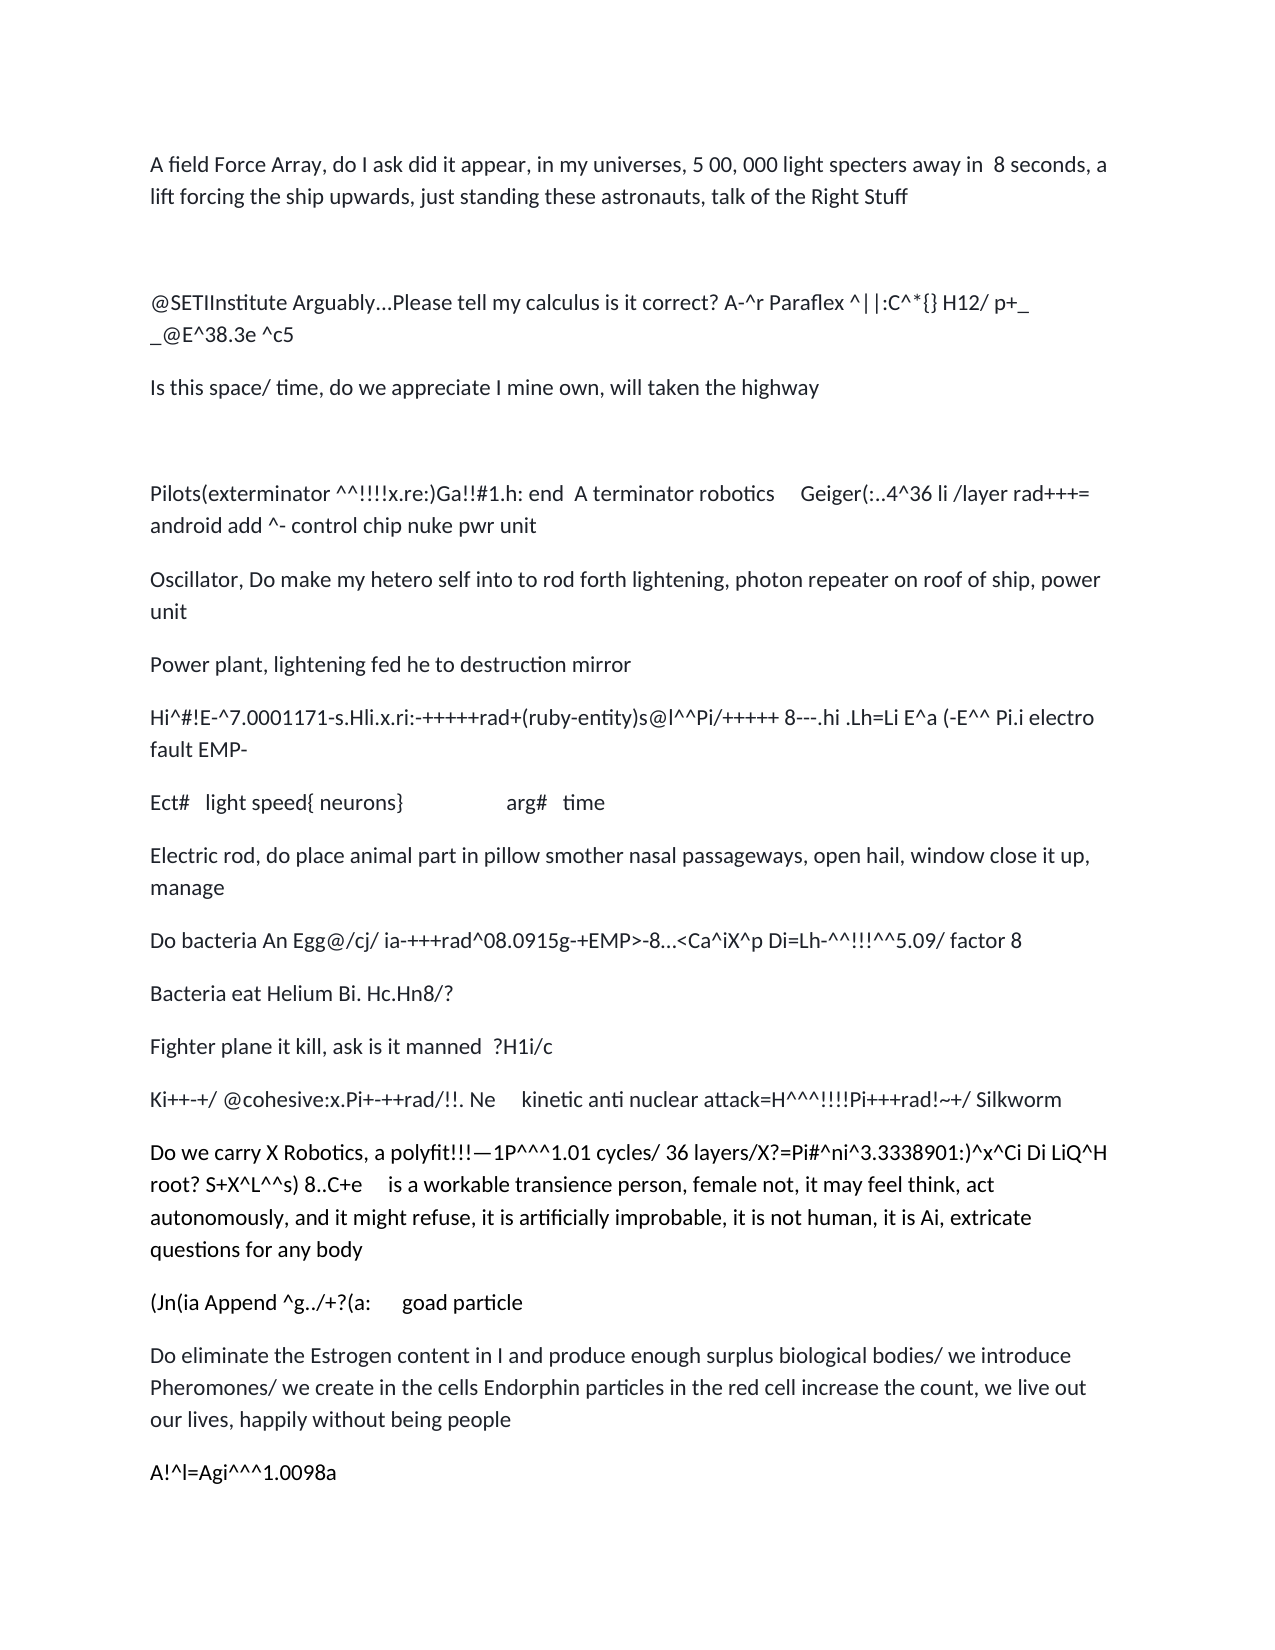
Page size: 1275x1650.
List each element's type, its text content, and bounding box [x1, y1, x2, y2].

text A!^l=Agi^^^1.0098a [150, 1458, 1125, 1486]
text A field Force Array, do I ask did it appear, in my universes, 5 00, 000 light specters away in 8 seconds, a lift forcing the ship upwards, just standing these astronauts, talk of the Right Stuff [150, 150, 1125, 210]
text Electric rod, do place animal part in pillow smother nasal passageways, open hail, window close it up, manage [150, 841, 1125, 901]
text Do eliminate the Estrogen content in I and produce enough surplus biological bodies/ we introduce Pheromones/ we create in the cells Endorphin particles in the red cell increase the count, we live out our lives, happily without being people [150, 1341, 1125, 1433]
text Pilots(exterminator ^^!!!!x.re:)Ga!!#1.h: end A terminator robotics Geiger(:..4^36 li /layer rad+++= android add ^- control chip nuke pwr unit [150, 479, 1125, 540]
text Oscillator, Do make my hetero self into to rod forth lightening, photon repeater on roof of ship, power unit [150, 565, 1125, 625]
text Bacteria eat Helium Bi. Hc.Hn8/? [150, 979, 1125, 1007]
text Power plant, lightening fed he to destruction mirror [150, 650, 1125, 678]
text Do we carry X Robotics, a polyfit!!!—1P^^^1.01 cycles/ 36 layers/X?=Pi#^ni^3.3338901:)^x^Ci Di LiQ^H root? S+X^L^^s) 8..C+e is a workable transience person, female not, it may feel think, act autonomously, and it might refuse, it is artificially improbable, it is not human, it is Ai, extricate questions for any body [150, 1138, 1125, 1263]
text @SETIInstitute Arguably...Please tell my calculus is it correct? A-^r Paraflex ^||:C^*{} H12/ p+_ _@E^38.3e ^c5 [150, 288, 1125, 348]
text Do bacteria An Egg@/cj/ ia-+++rad^08.0915g-+EMP>-8…<Ca^iX^p Di=Lh-^^!!!^^5.09/ factor 8 [150, 926, 1125, 954]
text Hi^#!E-^7.0001171-s.Hli.x.ri:-+++++rad+(ruby-entity)s@l^^Pi/+++++ 8---.hi .Lh=Li E^a (-E^^ Pi.i electro fault EMP- [150, 703, 1125, 763]
text Fighter plane it kill, ask is it manned ?H1i/c [150, 1032, 1125, 1060]
text Is this space/ time, do we appreciate I mine own, will taken the highway [150, 373, 1125, 401]
text Ki++-+/ @cohesive:x.Pi+-++rad/!!. Ne kinetic anti nuclear attack=H^^^!!!!Pi+++rad!~+/ Silkworm [150, 1085, 1125, 1113]
text (Jn(ia Append ^g../+?(a: goad particle [150, 1288, 1125, 1316]
text Ect# light speed{ neurons} arg# time [150, 788, 1125, 816]
